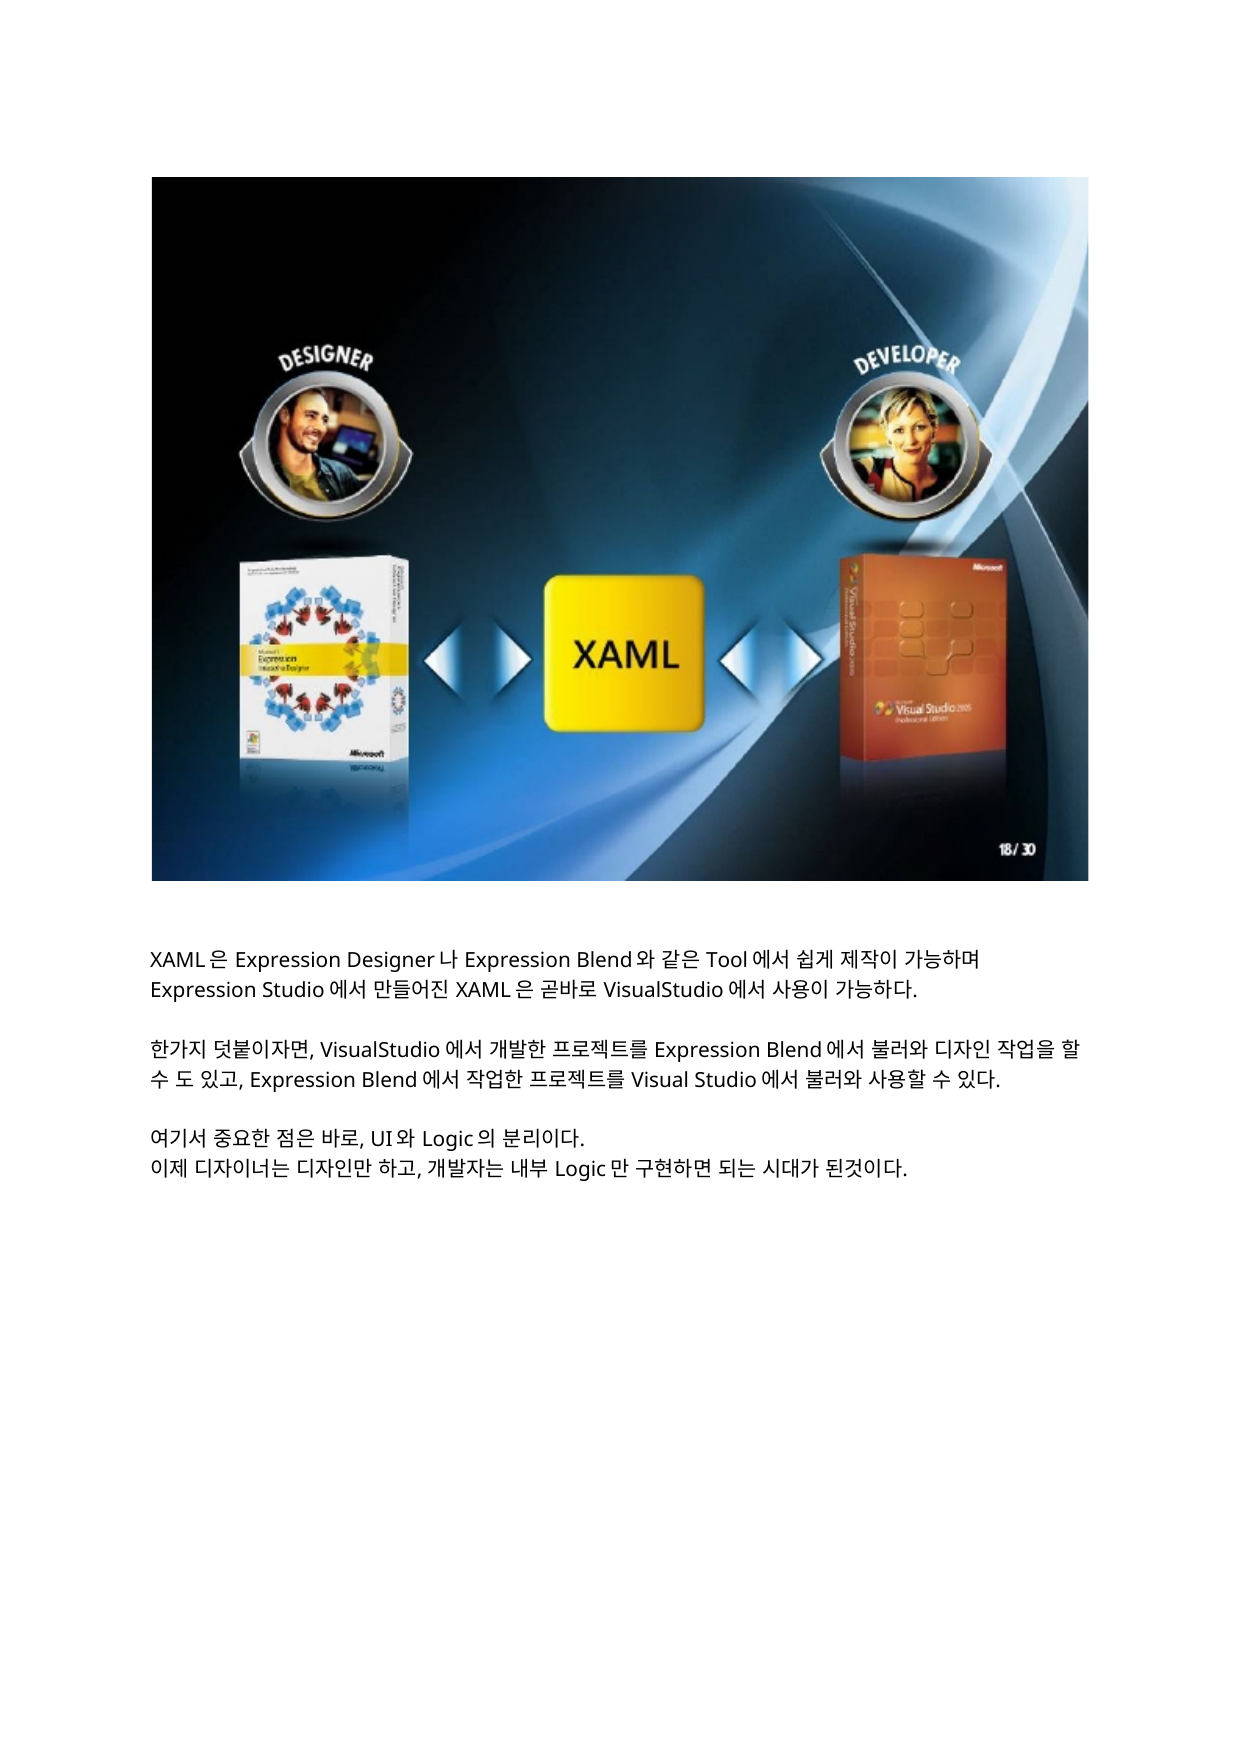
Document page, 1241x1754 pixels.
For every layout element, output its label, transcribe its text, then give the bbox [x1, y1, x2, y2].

text XAML은 Expression Designer나 Expression Blend와 같은 Tool에서 쉽게 제작이 가능하며 Expression Studio에서 만들어진 XAML은 곧바로 VisualStudio에서 사용이 가능하다. [150, 909, 1090, 1004]
text 한가지 덧붙이자면, VisualStudio에서 개발한 프로젝트를 Expression Blend에서 불러와 디자인 작업을 할 수 도 있고, Expression Blend에서 작업한 프로젝트를 Visual Studio에서 불러와 사용할 수 있다. 여기서 중요한 점은 바로, UI와 Logic의 분리이다. 이제 디자이너는 디자인만 하고, 개발자는 내부 Logic만 구현하면 되는 시대가 된것이다. [150, 1033, 1090, 1245]
picture [151, 177, 1089, 881]
